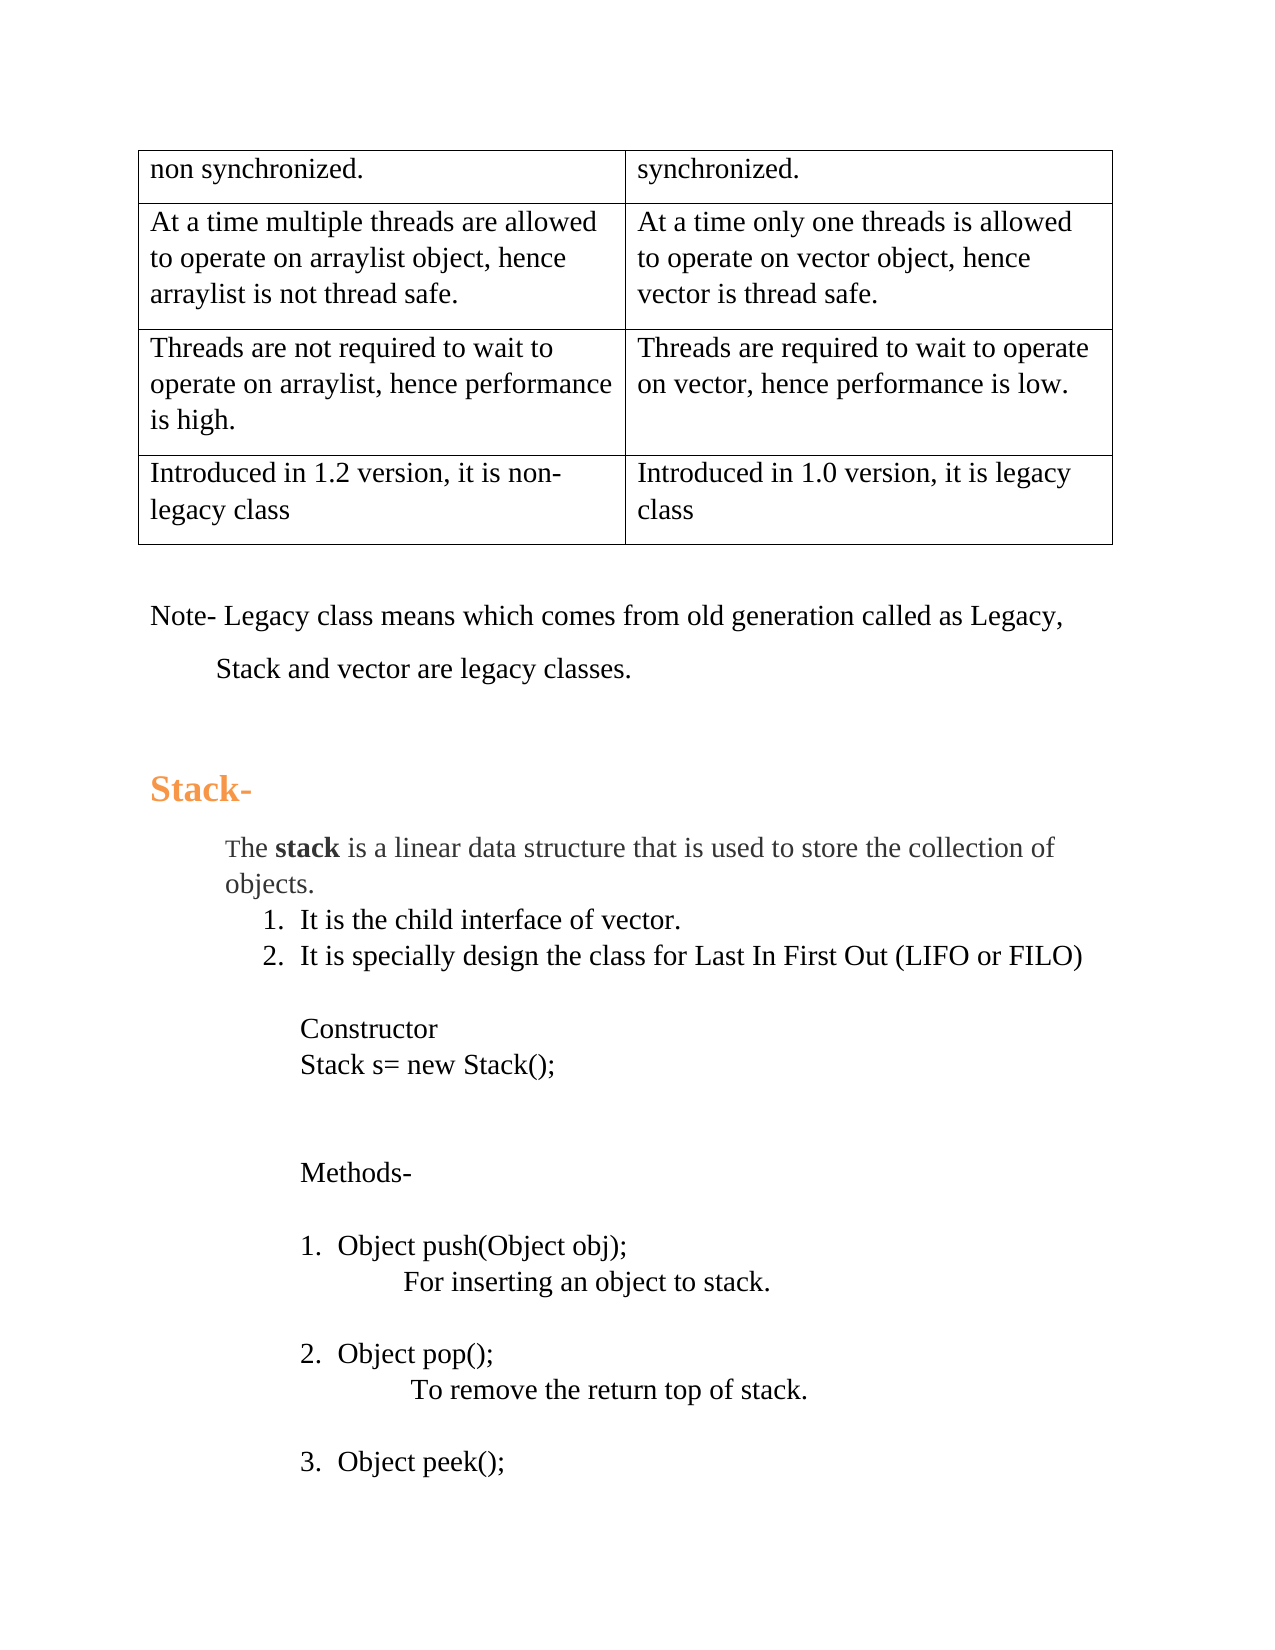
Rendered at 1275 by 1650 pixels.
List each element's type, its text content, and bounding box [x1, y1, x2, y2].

table_cell Introduced in 1.2 version, it is non-legacy class [139, 456, 625, 544]
table_cell Threads are not required to wait to operate on arraylist, hence performance is high. [139, 330, 625, 454]
list Object peek(); [300, 1444, 1125, 1478]
list Methods- [300, 1155, 1125, 1189]
list It is specially design the class for Last In First Out (LIFO or FILO) [262, 938, 1125, 972]
table_cell At a time only one threads is allowed to operate on vector object, hence vector is thread safe. [626, 204, 1112, 329]
list To remove the return top of stack. [337, 1372, 1125, 1406]
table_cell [139, 151, 625, 203]
list Constructor [300, 1011, 1125, 1044]
table_cell Introduced in 1.0 version, it is legacy class [626, 456, 1112, 544]
list Object push(Object obj); [300, 1228, 1125, 1261]
list Stack s= new Stack(); [300, 1047, 1125, 1080]
text Stack and vector are legacy classes. [150, 651, 1125, 684]
text Note- Legacy class means which comes from old generation called as Legacy, [150, 598, 1125, 631]
text Stack- [150, 767, 1125, 810]
table_cell Threads are required to wait to operate on vector, hence performance is low. [626, 330, 1112, 454]
table_cell At a time multiple threads are allowed to operate on arraylist object, hence arraylist is not thread safe. [139, 204, 625, 329]
list The stack is a linear data structure that is used to store the collection of objects. [225, 830, 1125, 900]
list For inserting an object to stack. [337, 1264, 1125, 1297]
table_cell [626, 151, 1112, 203]
list It is the child interface of vector. [262, 902, 1125, 936]
list Object pop(); [300, 1336, 1125, 1369]
